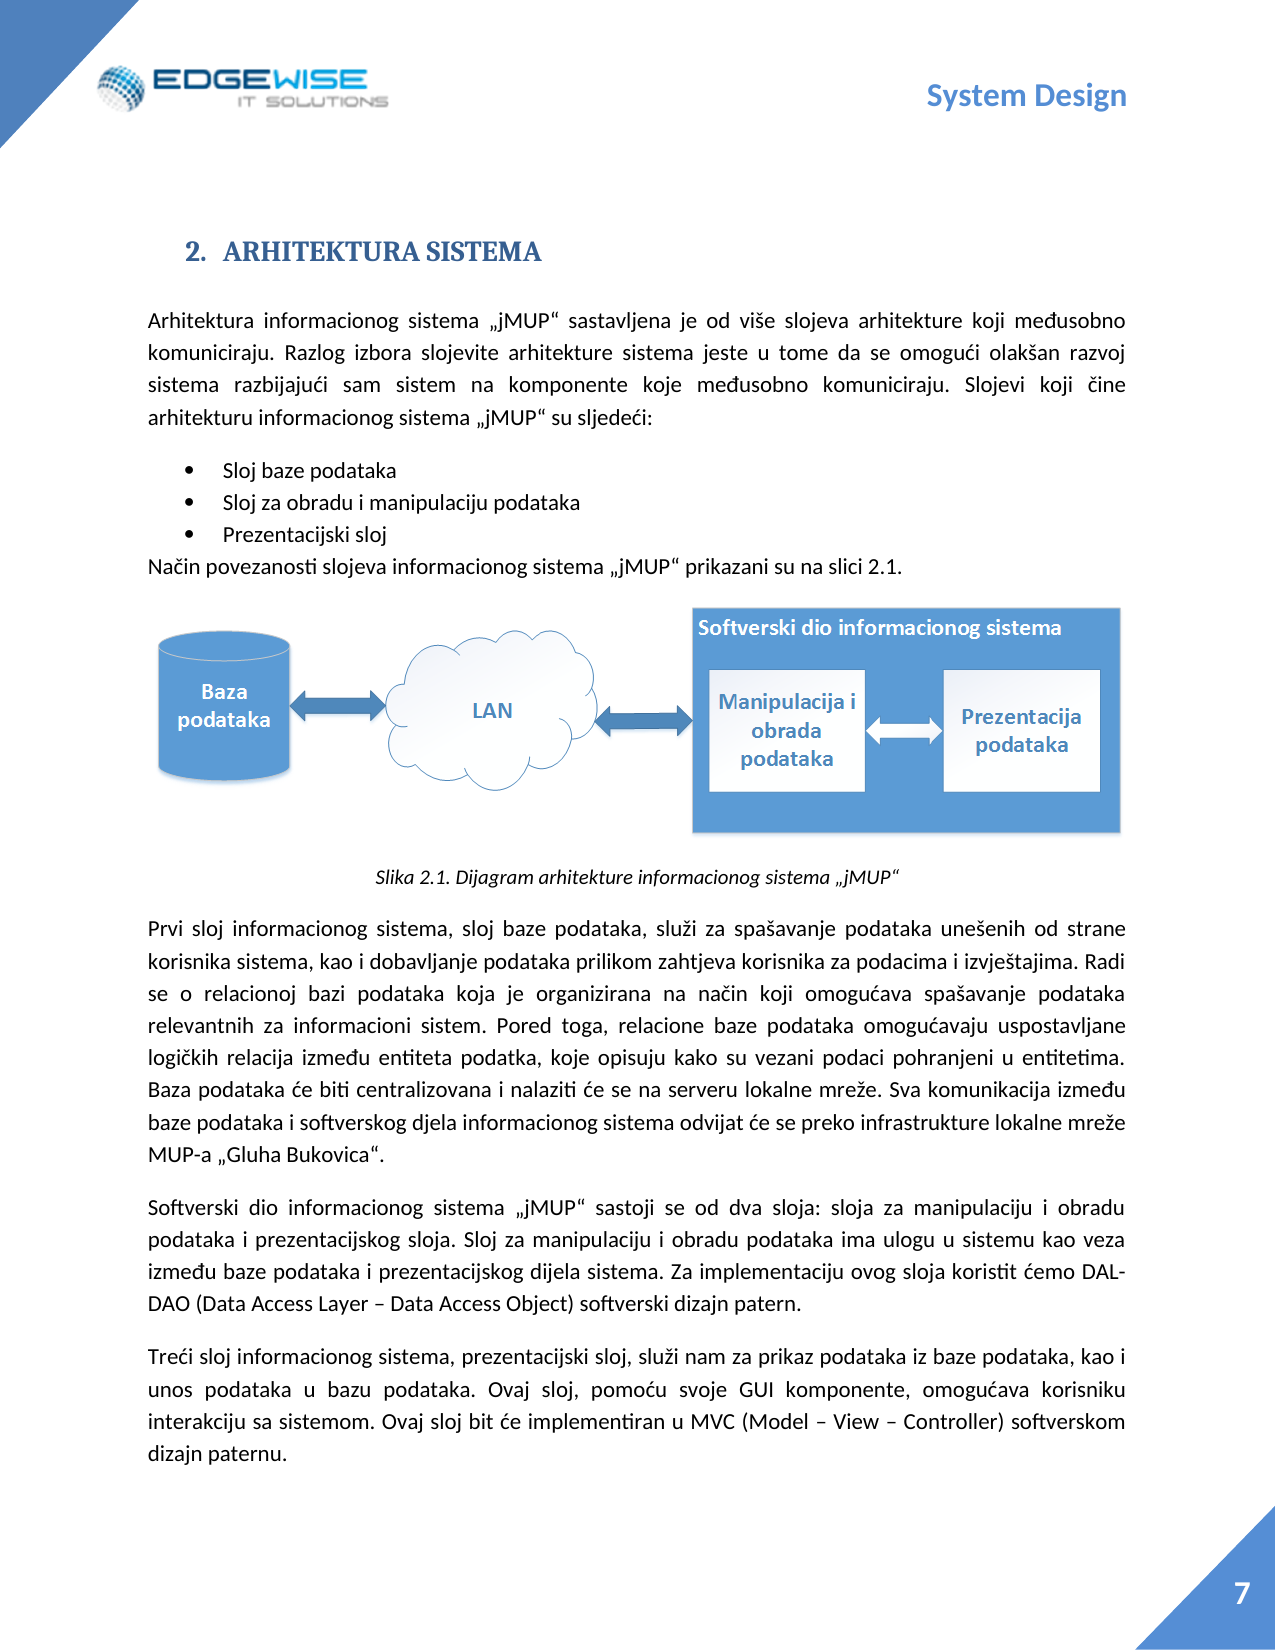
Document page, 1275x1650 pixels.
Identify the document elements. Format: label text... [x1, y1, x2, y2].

list Prezentacijski sloj [185, 520, 1127, 548]
subtitle ARHITEKTURA SISTEMA [185, 235, 1127, 269]
table_cell Slika 2.1. Dijagram arhitekture informacionog sistema „jMUP“ [136, 865, 1139, 914]
text Arhitektura informacionog sistema „jMUP“ sastavljena je od više slojeva arhitekture koji međusobno komuniciraju. Razlog izbora slojevite arhitekture sistema jeste u tome da se omogući olakšan razvoj sistema razbijajući sam sistem na komponente koje međusobno komuniciraju. Slojevi koji čine arhitekturu informacionog sistema „jMUP“ su sljedeći: [148, 306, 1127, 431]
text Prvi sloj informacionog sistema, sloj baze podataka, služi za spašavanje podataka unešenih od strane korisnika sistema, kao i dobavljanje podataka prilikom zahtjeva korisnika za podacima i izvještajima. Radi se o relacionoj bazi podataka koja je organizirana na način koji omogućava spašavanje podataka relevantnih za informacioni sistem. Pored toga, relacione baze podataka omogućavaju uspostavljane logičkih relacija između entiteta podatka, koje opisuju kako su vezani podaci pohranjeni u entitetima. Baza podataka će biti centralizovana i nalaziti će se na serveru lokalne mreže. Sva komunikacija između baze podataka i softverskog djela informacionog sistema odvijat će se preko infrastrukture lokalne mreže MUP-a „Gluha Bukovica“. [148, 914, 1127, 1168]
text Način povezanosti slojeva informacionog sistema „jMUP“ prikazani su na slici 2.1. [148, 552, 1127, 580]
picture [90, 37, 397, 140]
text Treći sloj informacionog sistema, prezentacijski sloj, služi nam za prikaz podataka iz baze podataka, kao i unos podataka u bazu podataka. Ovaj sloj, pomoću svoje GUI komponente, omogućava korisniku interakciju sa sistemom. Ovaj sloj bit će implementiran u MVC (Model – View – Controller) softverskom dizajn paternu. [148, 1342, 1127, 1467]
list Sloj za obradu i manipulaciju podataka [185, 488, 1127, 516]
text Softverski dio informacionog sistema „jMUP“ sastoji se od dva sloja: sloja za manipulaciju i obradu podataka i prezentacijskog sloja. Sloj za manipulaciju i obradu podataka ima ulogu u sistemu kao veza između baze podataka i prezentacijskog dijela sistema. Za implementaciju ovog sloja koristit ćemo DAL-DAO (Data Access Layer – Data Access Object) softverski dizajn patern. [148, 1193, 1127, 1317]
table_header [136, 605, 1139, 864]
list Sloj baze podataka [185, 456, 1127, 484]
picture [147, 605, 1128, 840]
